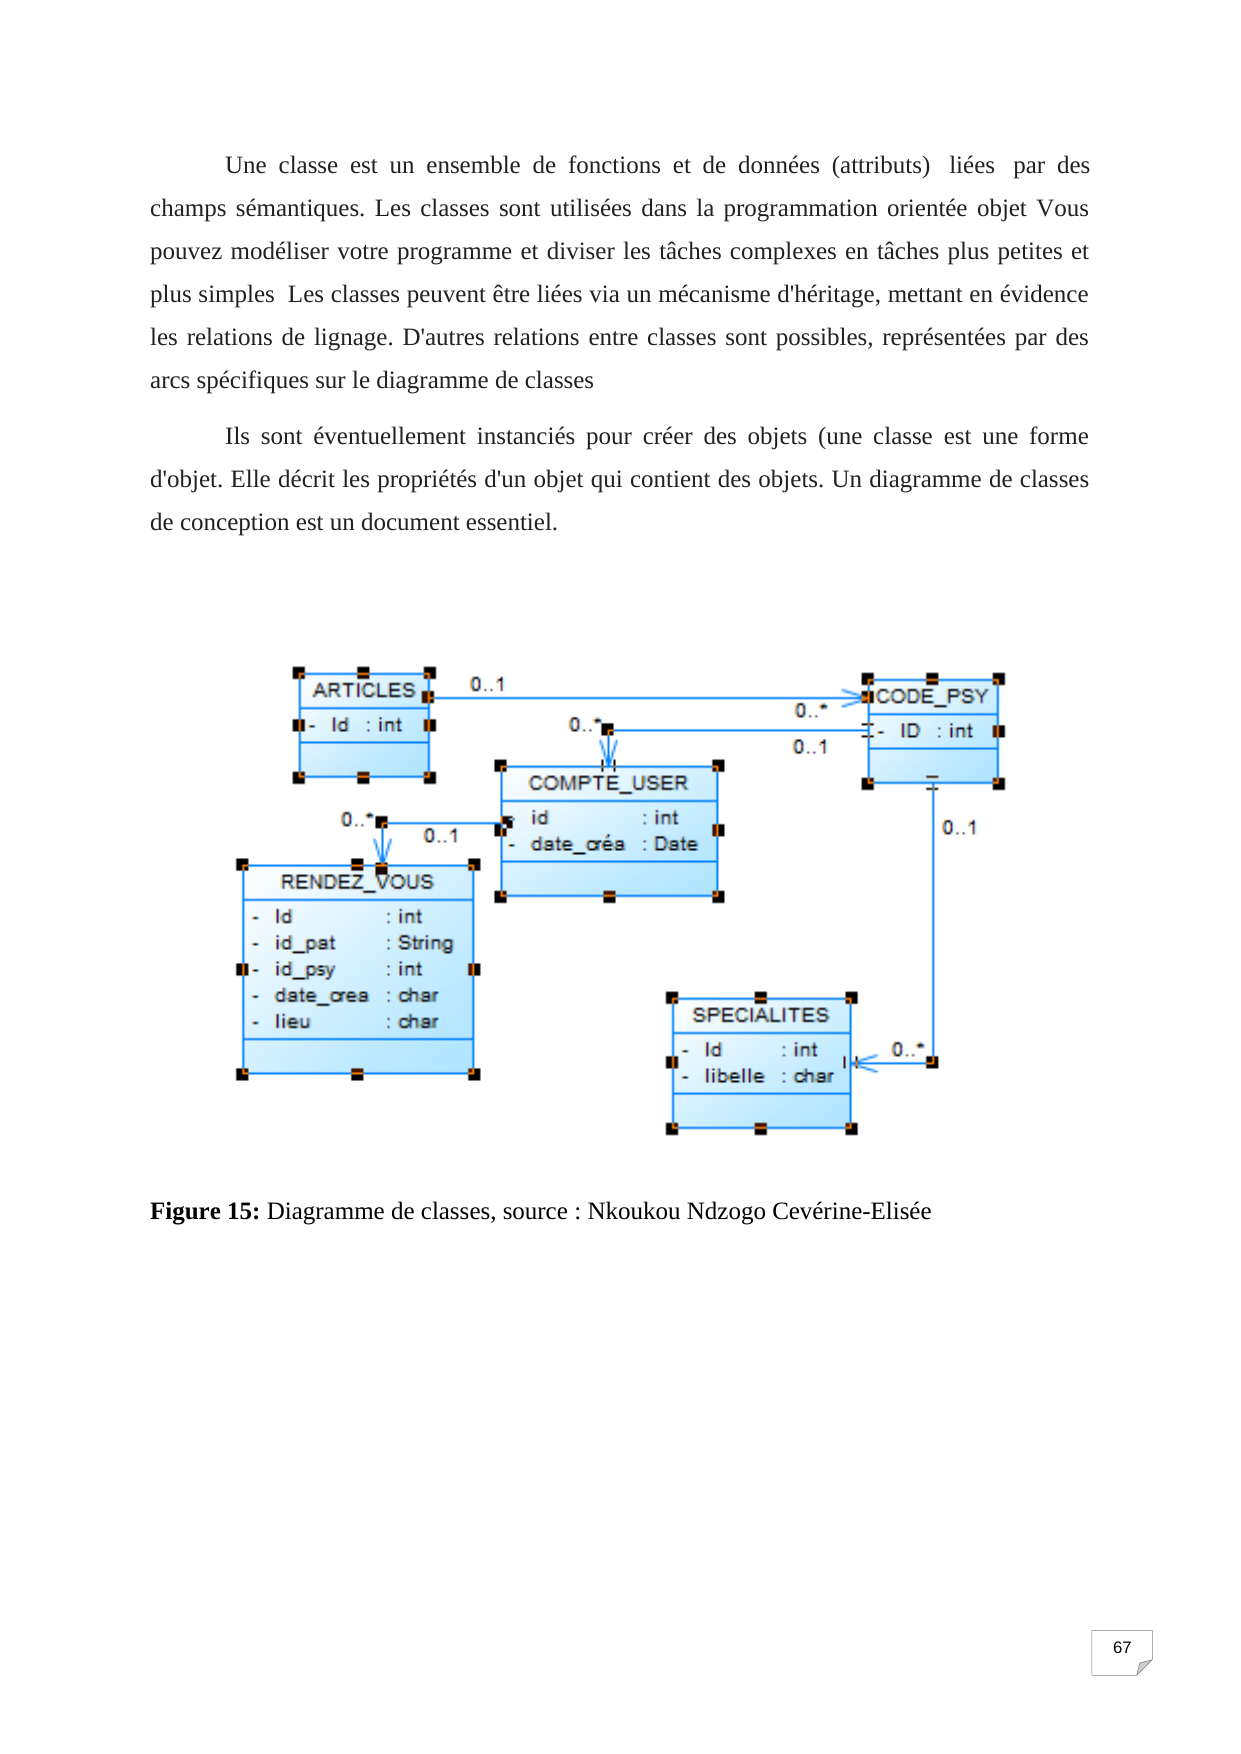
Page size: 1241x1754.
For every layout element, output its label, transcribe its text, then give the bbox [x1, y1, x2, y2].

text Figure 15: Diagramme de classes, source : Nkoukou Ndzogo Cevérine-Elisée [150, 1196, 1090, 1224]
picture [150, 629, 1072, 1192]
text Ils sont éventuellement instanciés pour créer des objets (une classe est une forme d'objet. Elle décrit les propriétés d'un objet qui contient des objets. Un diagramme de classes de conception est un document essentiel. [150, 421, 1090, 536]
text Une classe est un ensemble de fonctions et de données (attributs) liées par des champs sémantiques. Les classes sont utilisées dans la programmation orientée objet Vous pouvez modéliser votre programme et diviser les tâches complexes en tâches plus petites et plus simples Les classes peuvent être liées via un mécanisme d'héritage, mettant en évidence les relations de lignage. D'autres relations entre classes sont possibles, représentées par des arcs spécifiques sur le diagramme de classes [150, 150, 1090, 394]
